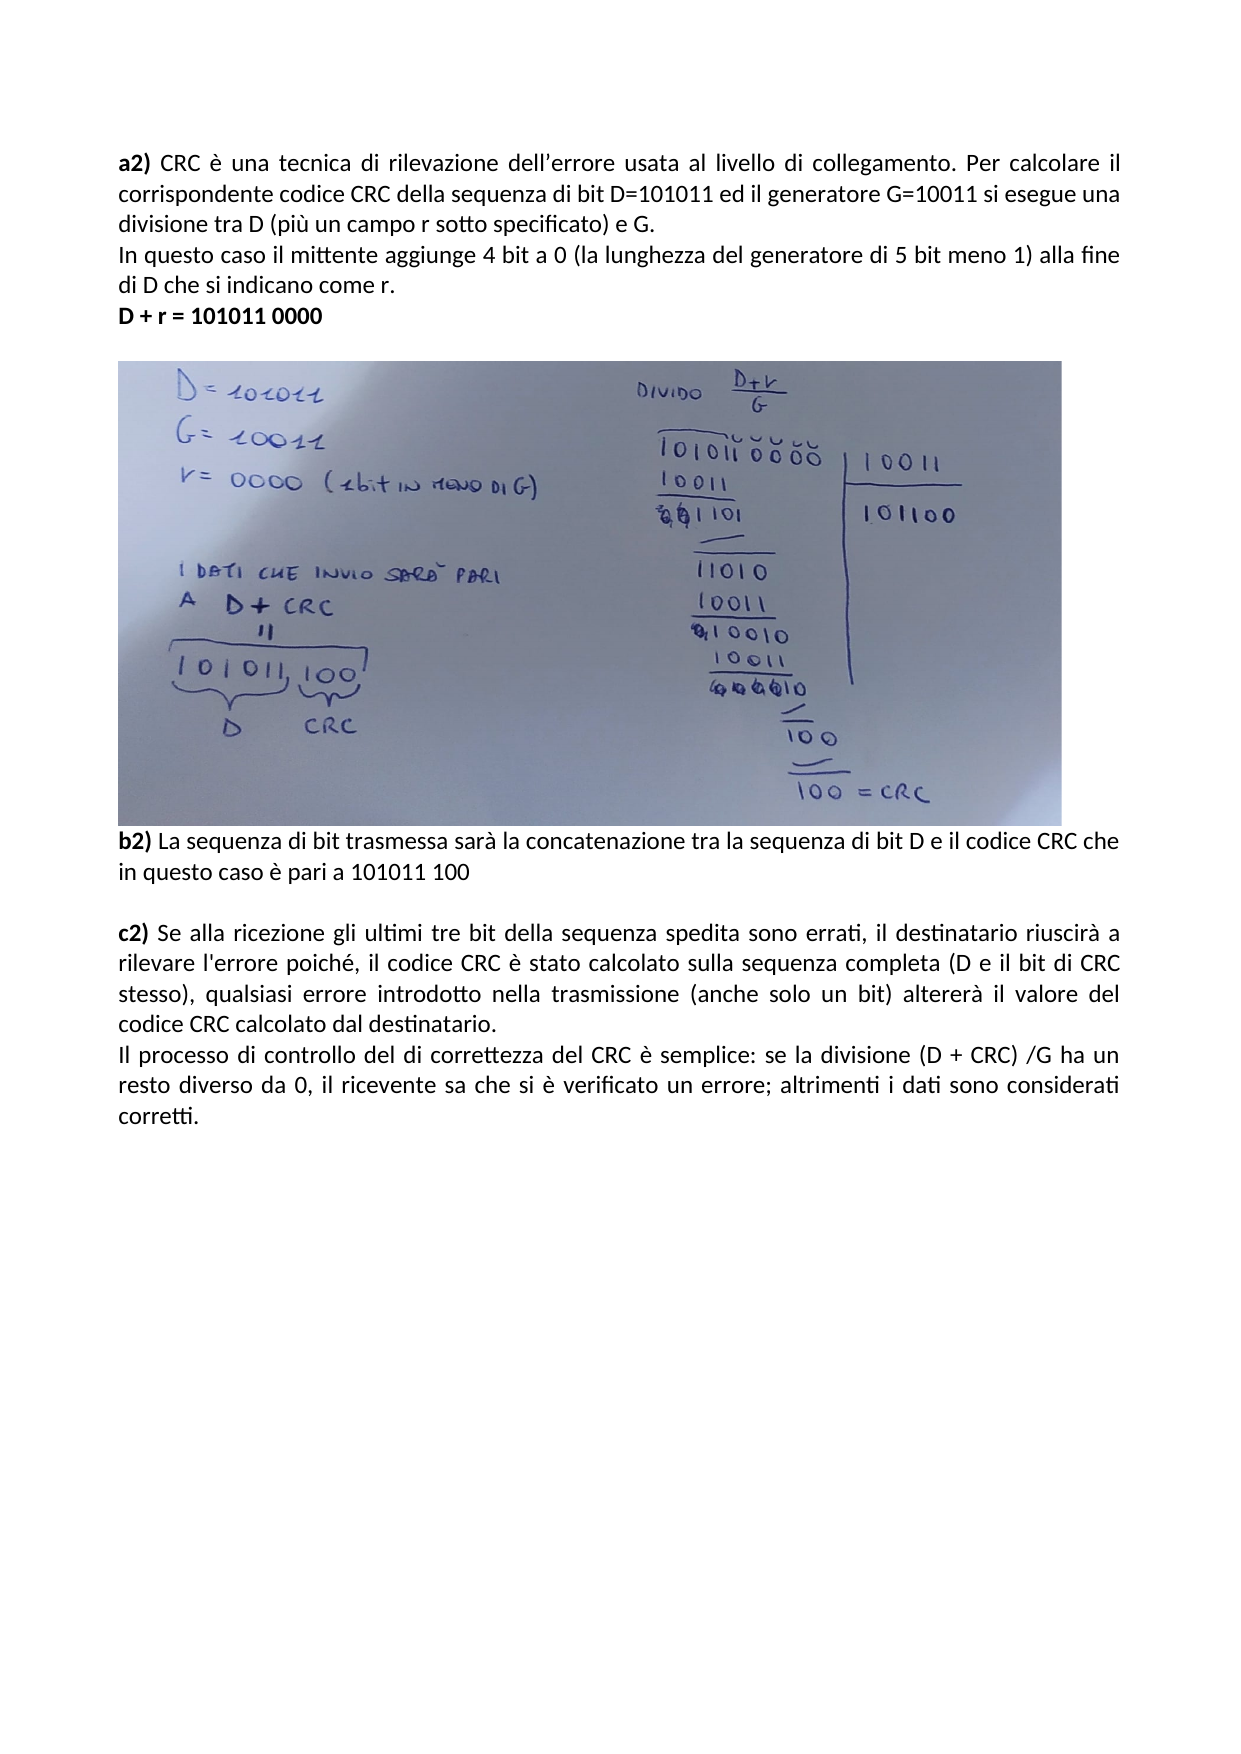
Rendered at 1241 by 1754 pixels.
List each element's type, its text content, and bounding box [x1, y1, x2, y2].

picture [118, 361, 1062, 826]
text a2) CRC è una tecnica di rilevazione dell’errore usata al livello di collegamento. Per calcolare il corrispondente codice CRC della sequenza di bit D=101011 ed il generatore G=10011 si esegue una divisione tra D (più un campo r sotto specificato) e G. [118, 148, 1122, 239]
text In questo caso il mittente aggiunge 4 bit a 0 (la lunghezza del generatore di 5 bit meno 1) alla fine di D che si indicano come r. [118, 239, 1122, 300]
text D + r = 101011 0000 [118, 300, 1122, 331]
text Il processo di controllo del di correttezza del CRC è semplice: se la divisione (D + CRC) /G ha un resto diverso da 0, il ricevente sa che si è verificato un errore; altrimenti i dati sono considerati corretti. [118, 1039, 1122, 1130]
text c2) Se alla ricezione gli ultimi tre bit della sequenza spedita sono errati, il destinatario riuscirà a rilevare l'errore poiché, il codice CRC è stato calcolato sulla sequenza completa (D e il bit di CRC stesso), qualsiasi errore introdotto nella trasmissione (anche solo un bit) altererà il valore del codice CRC calcolato dal destinatario. [118, 917, 1122, 1039]
text b2) La sequenza di bit trasmessa sarà la concatenazione tra la sequenza di bit D e il codice CRC che in questo caso è pari a 101011 100 [118, 825, 1122, 886]
